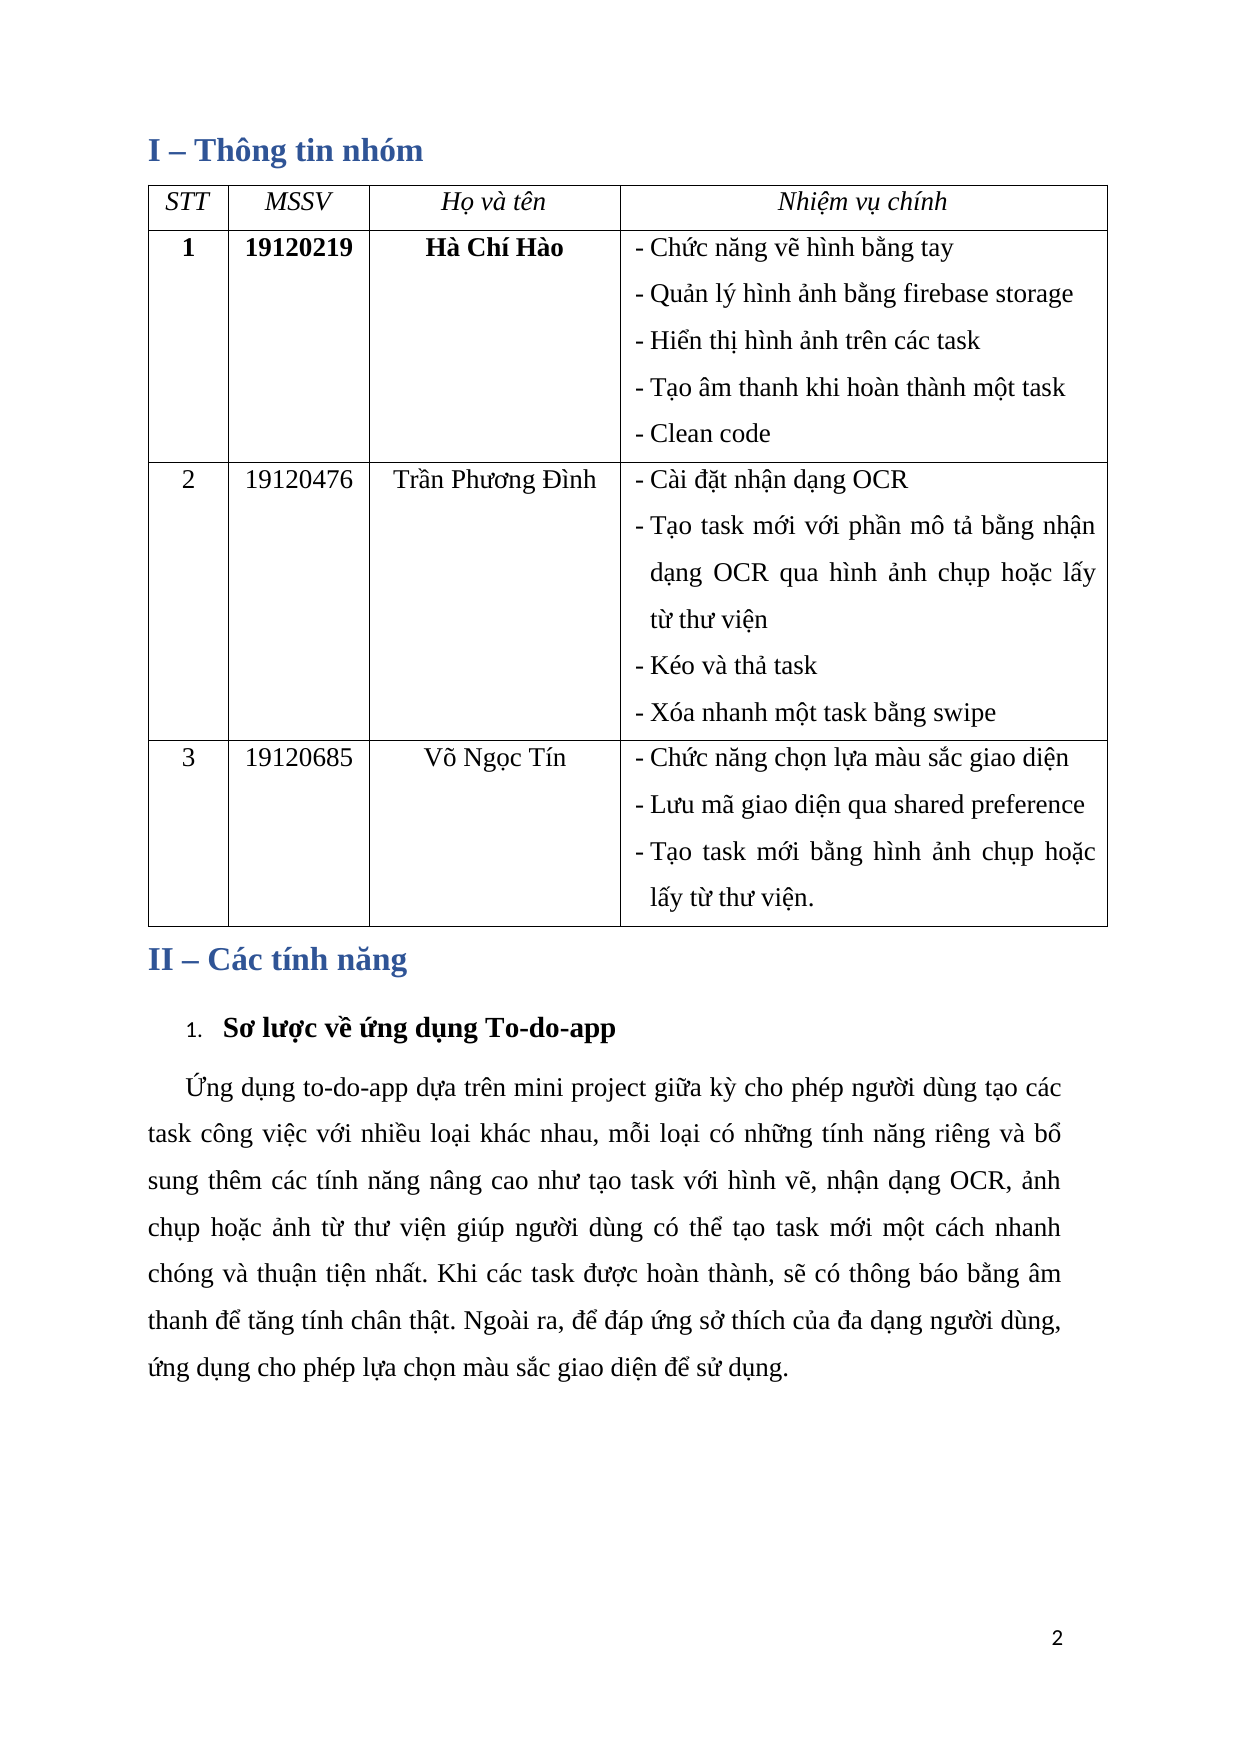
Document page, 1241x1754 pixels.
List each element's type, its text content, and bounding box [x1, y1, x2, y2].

table_header Họ và tên [370, 186, 620, 230]
table_cell Cài đặt nhận dạng OCR Tạo task mới với phần mô tả bằng nhận dạng OCR qua hình ảnh chụp hoặc lấy từ thư viện Kéo và thả task Xóa nhanh một task bằng swipe [621, 463, 1107, 740]
table_cell 19120476 [229, 463, 369, 740]
subtitle Sơ lược về ứng dụng To-do-app [185, 1010, 1063, 1043]
text Ứng dụng to-do-app dựa trên mini project giữa kỳ cho phép người dùng tạo các task công việc với nhiều loại khác nhau, mỗi loại có những tính năng riêng và bổ sung thêm các tính năng nâng cao như tạo task với hình vẽ, nhận dạng OCR, ảnh chụp hoặc ảnh từ thư viện giúp người dùng có thể tạo task mới một cách nhanh chóng và thuận tiện nhất. Khi các task được hoàn thành, sẽ có thông báo bằng âm thanh để tăng tính chân thật. Ngoài ra, để đáp ứng sở thích của đa dạng người dùng, ứng dụng cho phép lựa chọn màu sắc giao diện để sử dụng. [148, 1071, 1063, 1382]
table_cell Chức năng vẽ hình bằng tay Quản lý hình ảnh bằng firebase storage Hiển thị hình ảnh trên các task Tạo âm thanh khi hoàn thành một task Clean code [621, 231, 1107, 462]
table_header STT [149, 186, 228, 230]
subtitle II – Các tính năng [148, 939, 1063, 978]
table_header MSSV [229, 186, 369, 230]
table_cell 1 [149, 231, 228, 462]
table_cell 19120219 [229, 231, 369, 462]
subtitle I – Thông tin nhóm [148, 131, 1063, 169]
table_cell 3 [149, 741, 228, 926]
table_cell Trần Phương Đình [370, 463, 620, 740]
table_cell Võ Ngọc Tín [370, 741, 620, 926]
table_cell Hà Chí Hào [370, 231, 620, 462]
table_cell Chức năng chọn lựa màu sắc giao diện Lưu mã giao diện qua shared preference Tạo task mới bằng hình ảnh chụp hoặc lấy từ thư viện. [621, 741, 1107, 926]
table_cell 19120685 [229, 741, 369, 926]
table_header Nhiệm vụ chính [621, 186, 1107, 230]
table_cell 2 [149, 463, 228, 740]
